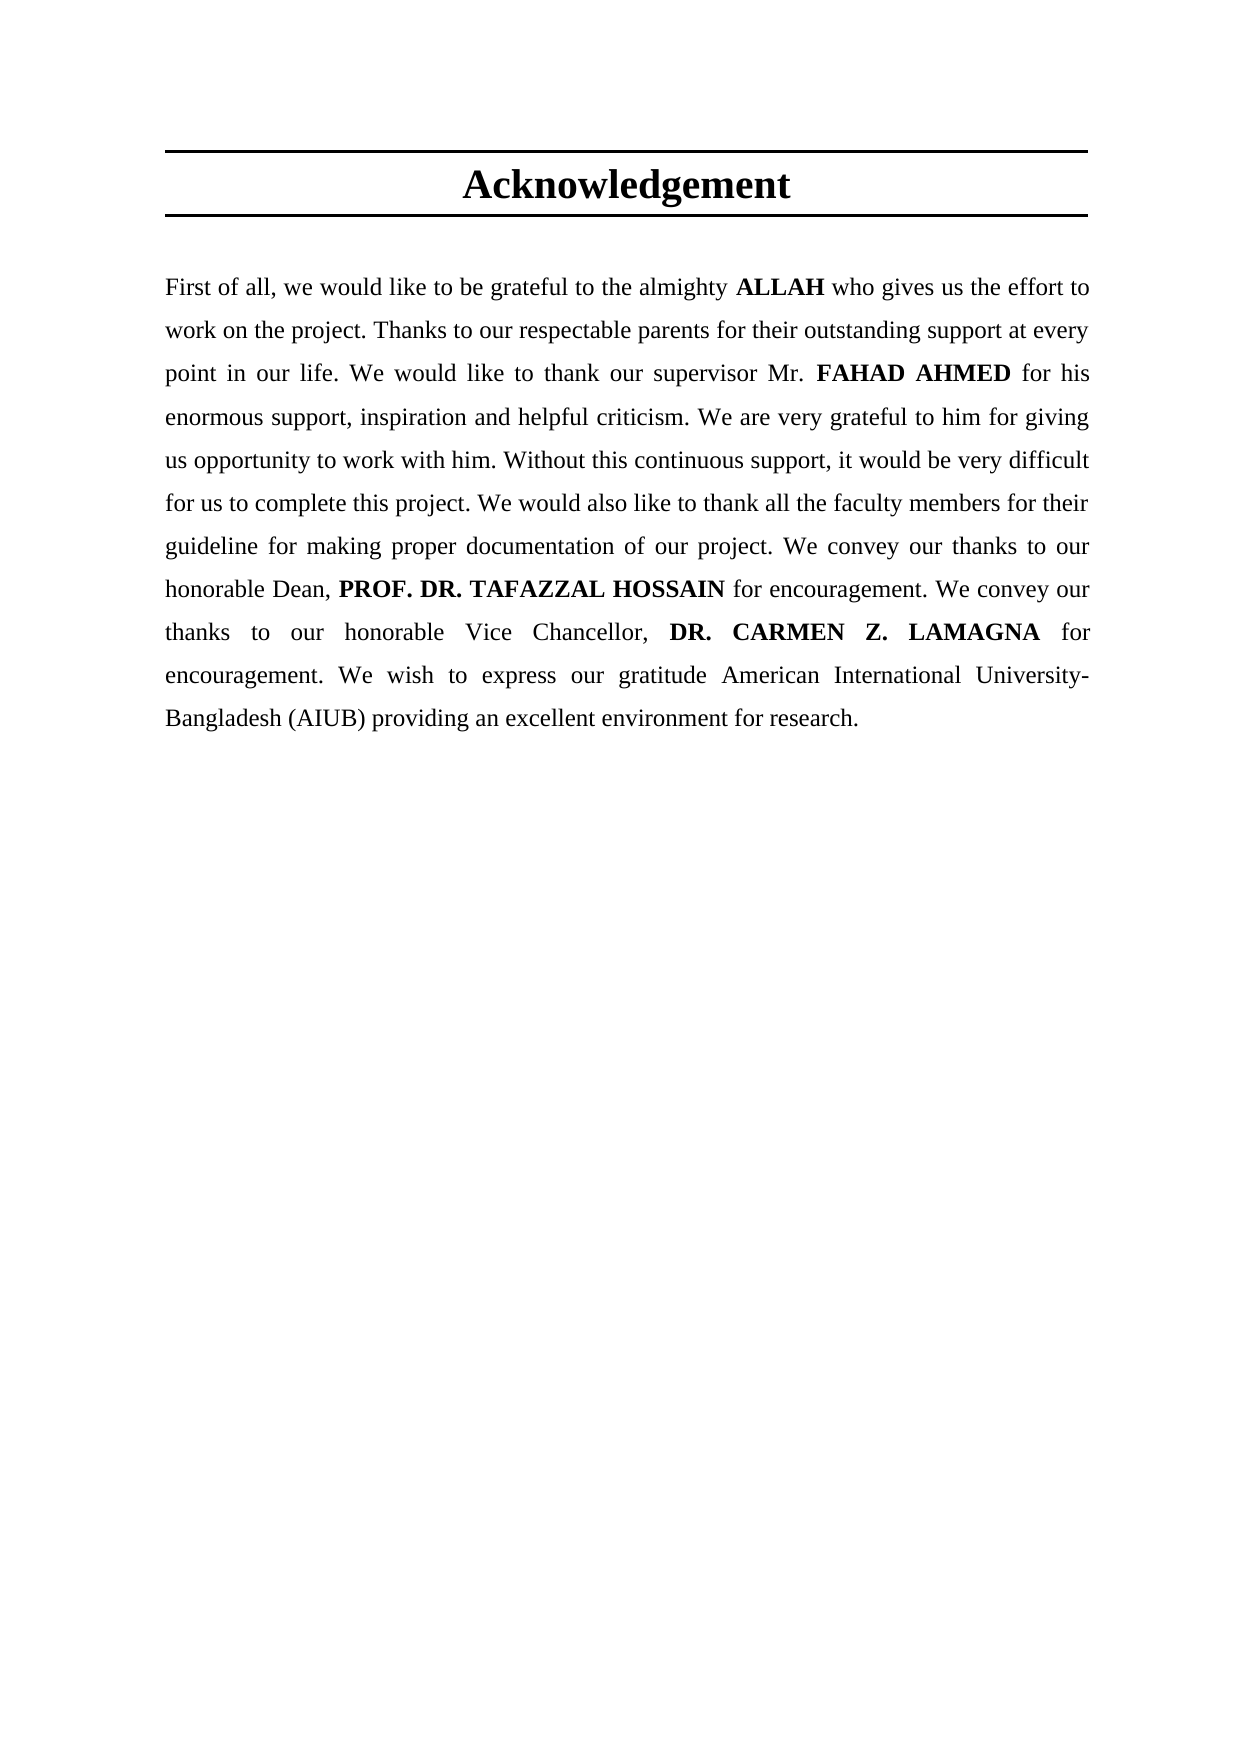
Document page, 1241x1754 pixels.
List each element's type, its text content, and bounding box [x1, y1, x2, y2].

table_header Acknowledgement [165, 153, 1087, 213]
text First of all, we would like to be grateful to the almighty ALLAH who gives us the effort to work on the project. Thanks to our respectable parents for their outstanding support at every point in our life. We would like to thank our supervisor Mr. FAHAD AHMED for his enormous support, inspiration and helpful criticism. We are very grateful to him for giving us opportunity to work with him. Without this continuous support, it would be very difficult for us to complete this project. We would also like to thank all the faculty members for their guideline for making proper documentation of our project. We convey our thanks to our honorable Dean, PROF. DR. TAFAZZAL HOSSAIN for encouragement. We convey our thanks to our honorable Vice Chancellor, DR. CARMEN Z. LAMAGNA for encouragement. We wish to express our gratitude American International University-Bangladesh (AIUB) providing an excellent environment for research. [165, 272, 1090, 732]
